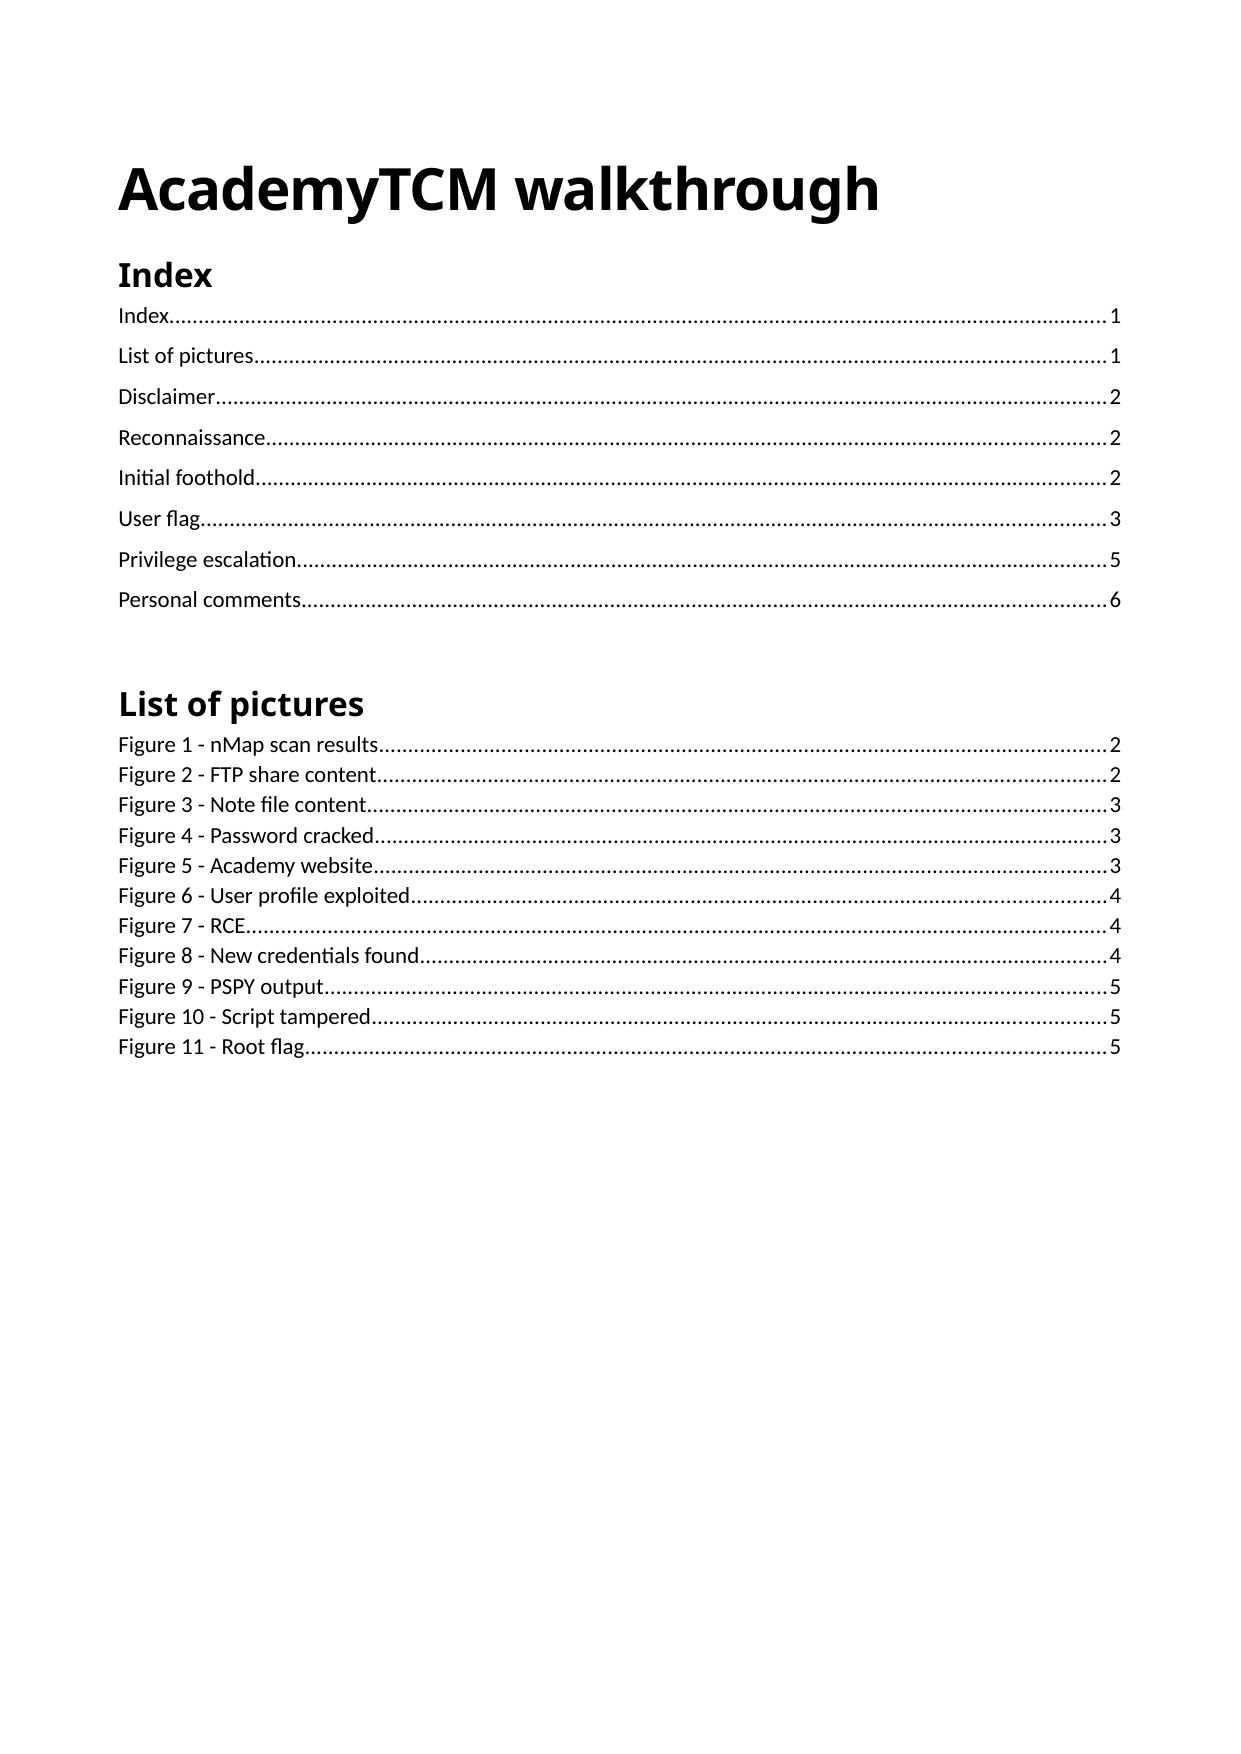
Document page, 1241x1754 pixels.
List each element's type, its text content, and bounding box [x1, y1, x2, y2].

text Figure 1 - nMap scan results 2 [118, 730, 1122, 758]
text Figure 8 - New credentials found 4 [118, 942, 1122, 970]
text Figure 7 - RCE 4 [118, 911, 1122, 939]
text Figure 9 - PSPY output 5 [118, 972, 1122, 1000]
text List of pictures 1 [118, 342, 1122, 370]
subtitle Index [118, 252, 1122, 297]
text Figure 3 - Note file content 3 [118, 791, 1122, 819]
text Index 1 [118, 301, 1122, 329]
text Disclaimer 2 [118, 382, 1122, 410]
text User flag 3 [118, 504, 1122, 532]
text Reconnaissance 2 [118, 423, 1122, 451]
text Privilege escalation 5 [118, 545, 1122, 573]
text Figure 4 - Password cracked 3 [118, 821, 1122, 849]
text Figure 2 - FTP share content 2 [118, 760, 1122, 788]
text Initial foothold 2 [118, 463, 1122, 492]
text Figure 11 - Root flag 5 [118, 1032, 1122, 1060]
subtitle List of pictures [118, 681, 1122, 727]
text Figure 6 - User profile exploited 4 [118, 881, 1122, 909]
text Figure 5 - Academy website 3 [118, 851, 1122, 879]
text Personal comments 6 [118, 585, 1122, 613]
title AcademyTCM walkthrough [118, 148, 1122, 227]
text Figure 10 - Script tampered 5 [118, 1002, 1122, 1030]
